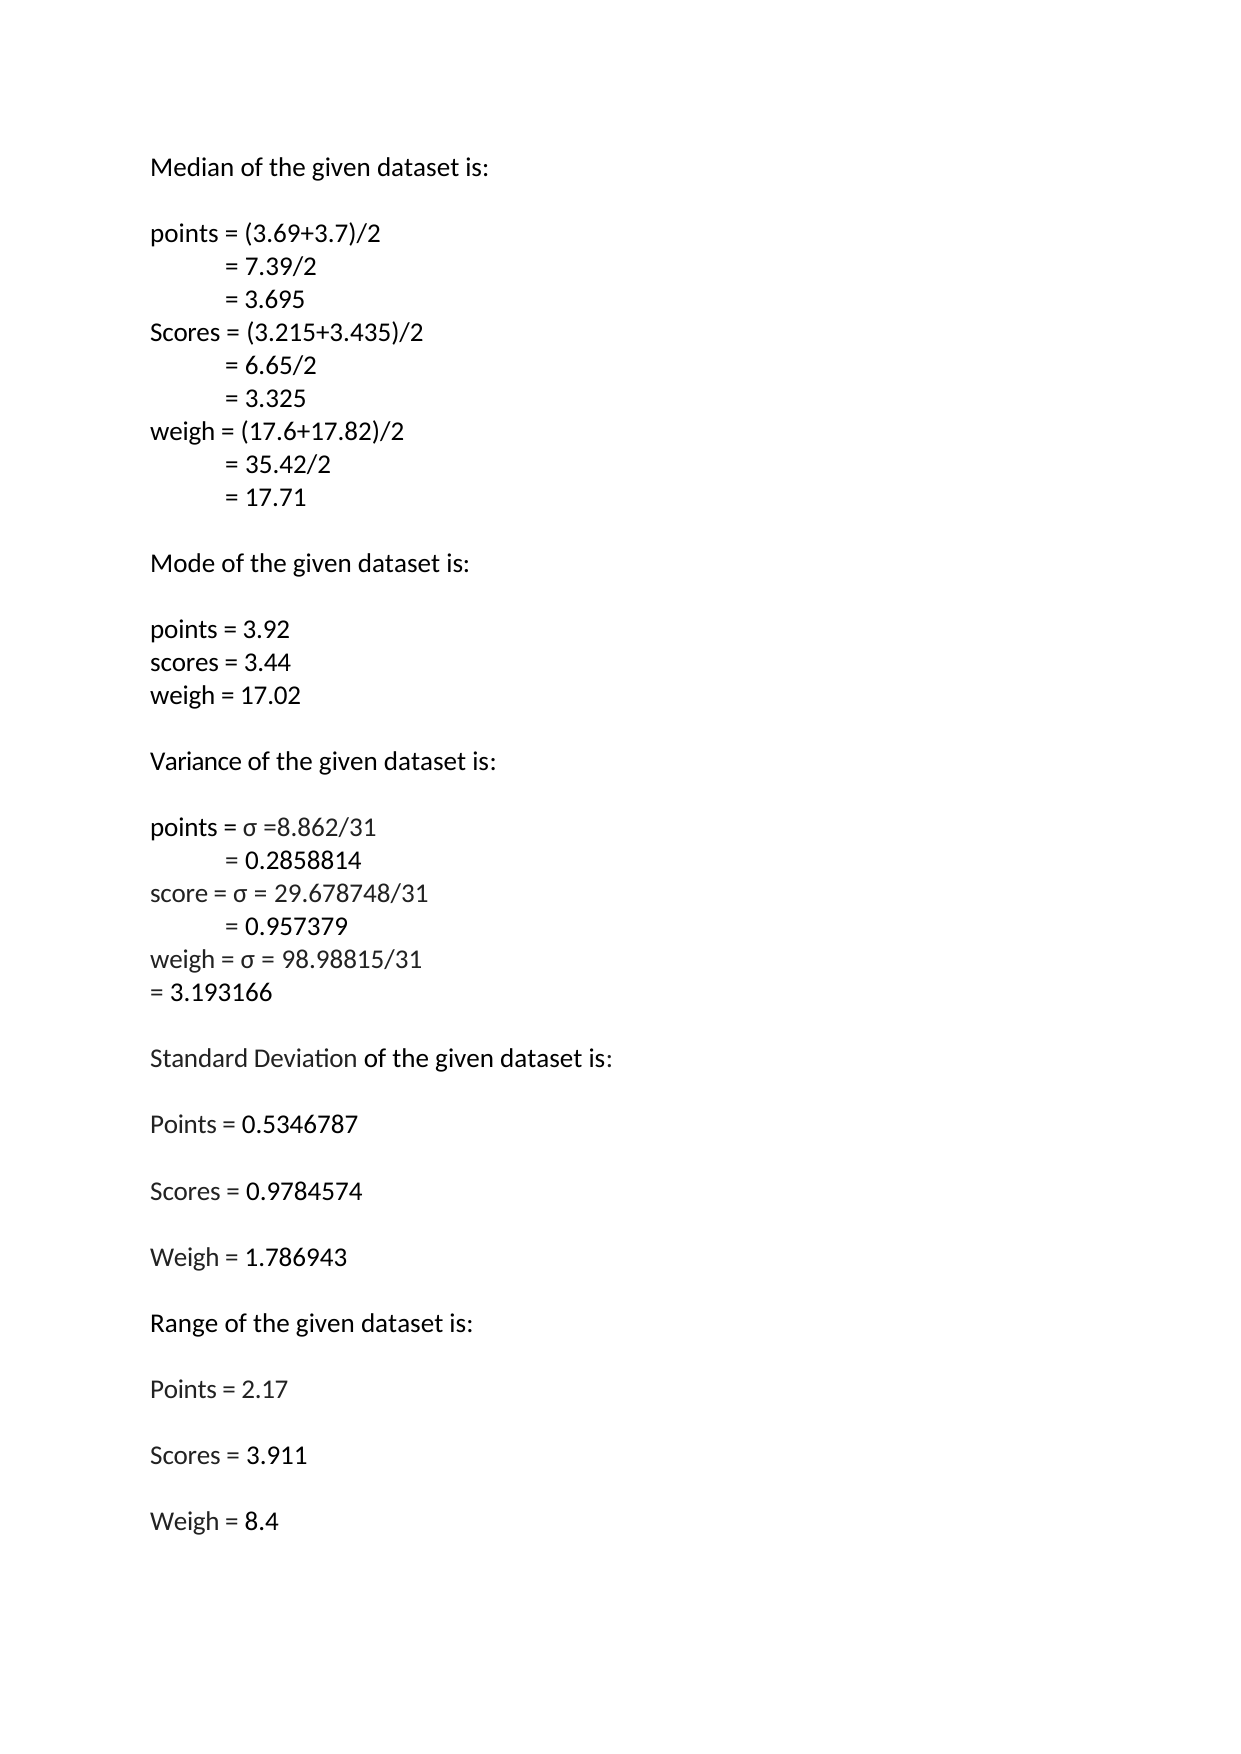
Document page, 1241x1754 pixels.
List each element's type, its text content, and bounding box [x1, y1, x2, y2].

text Points = 2.17 [150, 1372, 1090, 1405]
text Weigh = 8.4 [244, 1504, 1090, 1537]
text Median of the given dataset is: [150, 150, 1090, 183]
text points = σ =8.862/31 [150, 810, 1090, 843]
text = 0.957379 [150, 909, 1090, 942]
text = 17.71 [150, 480, 1090, 513]
text weigh = (17.6+17.82)/2 [150, 414, 1090, 447]
text Weigh = 1.786943 [244, 1240, 1090, 1273]
text Mode of the given dataset is: [150, 546, 1090, 579]
text Scores = 0.9784574 [150, 1174, 1090, 1207]
text Standard Deviation of the given dataset is: [150, 1042, 1090, 1074]
text weigh = 17.02 [150, 678, 1090, 711]
text weigh = σ = 98.98815/31 [150, 942, 1090, 976]
text Range of the given dataset is: [150, 1306, 1090, 1339]
text Scores = 3.911 [150, 1438, 1090, 1471]
text Scores = (3.215+3.435)/2 [150, 315, 1090, 348]
text = 0.2858814 [150, 843, 1090, 876]
text = 3.193166 [150, 976, 1090, 1008]
text = 7.39/2 [150, 249, 1090, 282]
text Points = 0.5346787 [150, 1108, 1090, 1141]
text scores = 3.44 [150, 645, 1090, 678]
text score = σ = 29.678748/31 [150, 876, 1090, 909]
text = 3.695 [150, 282, 1090, 315]
text Variance of the given dataset is: [150, 744, 1090, 777]
text points = 3.92 [150, 612, 1090, 645]
text = 35.42/2 [150, 447, 1090, 480]
text = 6.65/2 [150, 348, 1090, 381]
text = 3.325 [150, 381, 1090, 414]
text points = (3.69+3.7)/2 [150, 216, 1090, 249]
